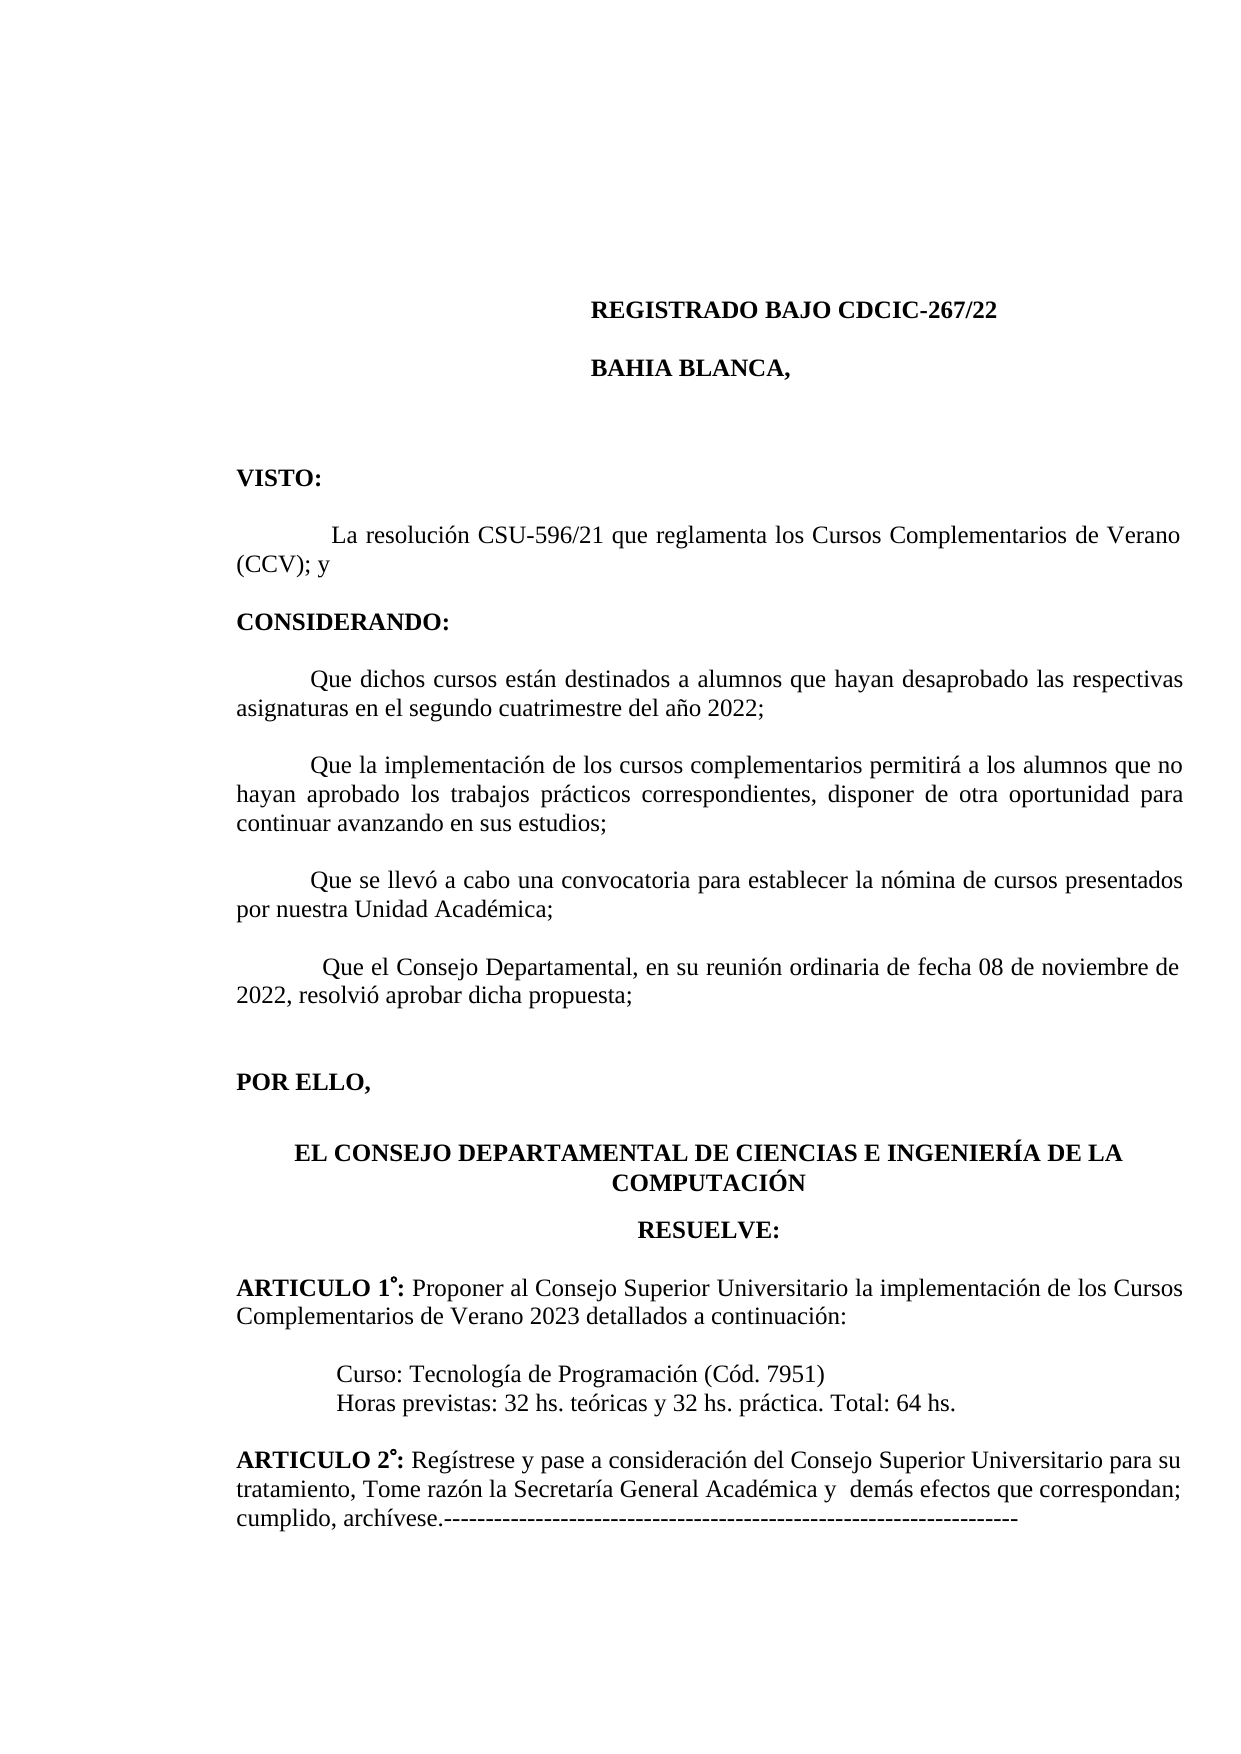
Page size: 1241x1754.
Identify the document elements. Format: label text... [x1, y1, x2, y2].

text Que se llevó a cabo una convocatoria para establecer la nómina de cursos presentados por nuestra Unidad Académica; [236, 866, 1184, 923]
text Que el Consejo Departamental, en su reunión ordinaria de fecha 08 de noviembre de 2022, resolvió aprobar dicha propuesta; [236, 952, 1181, 1009]
text Que dichos cursos están destinados a alumnos que hayan desaprobado las respectivas asignaturas en el segundo cuatrimestre del año 2022; [236, 664, 1184, 722]
text Horas previstas: 32 hs. teóricas y 32 hs. práctica. Total: 64 hs. [236, 1388, 1184, 1416]
text EL CONSEJO DEPARTAMENTAL DE CIENCIAS E INGENIERÍA DE LA COMPUTACIÓN [236, 1138, 1181, 1197]
text REGISTRADO BAJO CDCIC-267/22 [236, 295, 1181, 324]
text RESUELVE: [236, 1215, 1181, 1244]
text BAHIA BLANCA, [236, 353, 1181, 382]
text CONSIDERANDO: [236, 607, 1181, 636]
text Curso: Tecnología de Programación (Cód. 7951) [236, 1359, 1184, 1388]
text La resolución CSU-596/21 que reglamenta los Cursos Complementarios de Verano (CCV); y [236, 521, 1181, 578]
text Que la implementación de los cursos complementarios permitirá a los alumnos que no hayan aprobado los trabajos prácticos correspondientes, disponer de otra oportunidad para continuar avanzando en sus estudios; [236, 751, 1184, 837]
text VISTO: [236, 463, 1181, 492]
text ARTICULO 2: Regístrese y pase a consideración del Consejo Superior Universitario para su tratamiento, Tome razón la Secretaría General Académica y demás efectos que correspondan; cumplido, archívese.--------------------------------------------------------------------- [236, 1445, 1181, 1531]
text POR ELLO, [236, 1067, 1181, 1096]
text ARTICULO 1: Proponer al Consejo Superior Universitario la implementación de los Cursos Complementarios de Verano 2023 detallados a continuación: [236, 1273, 1184, 1330]
